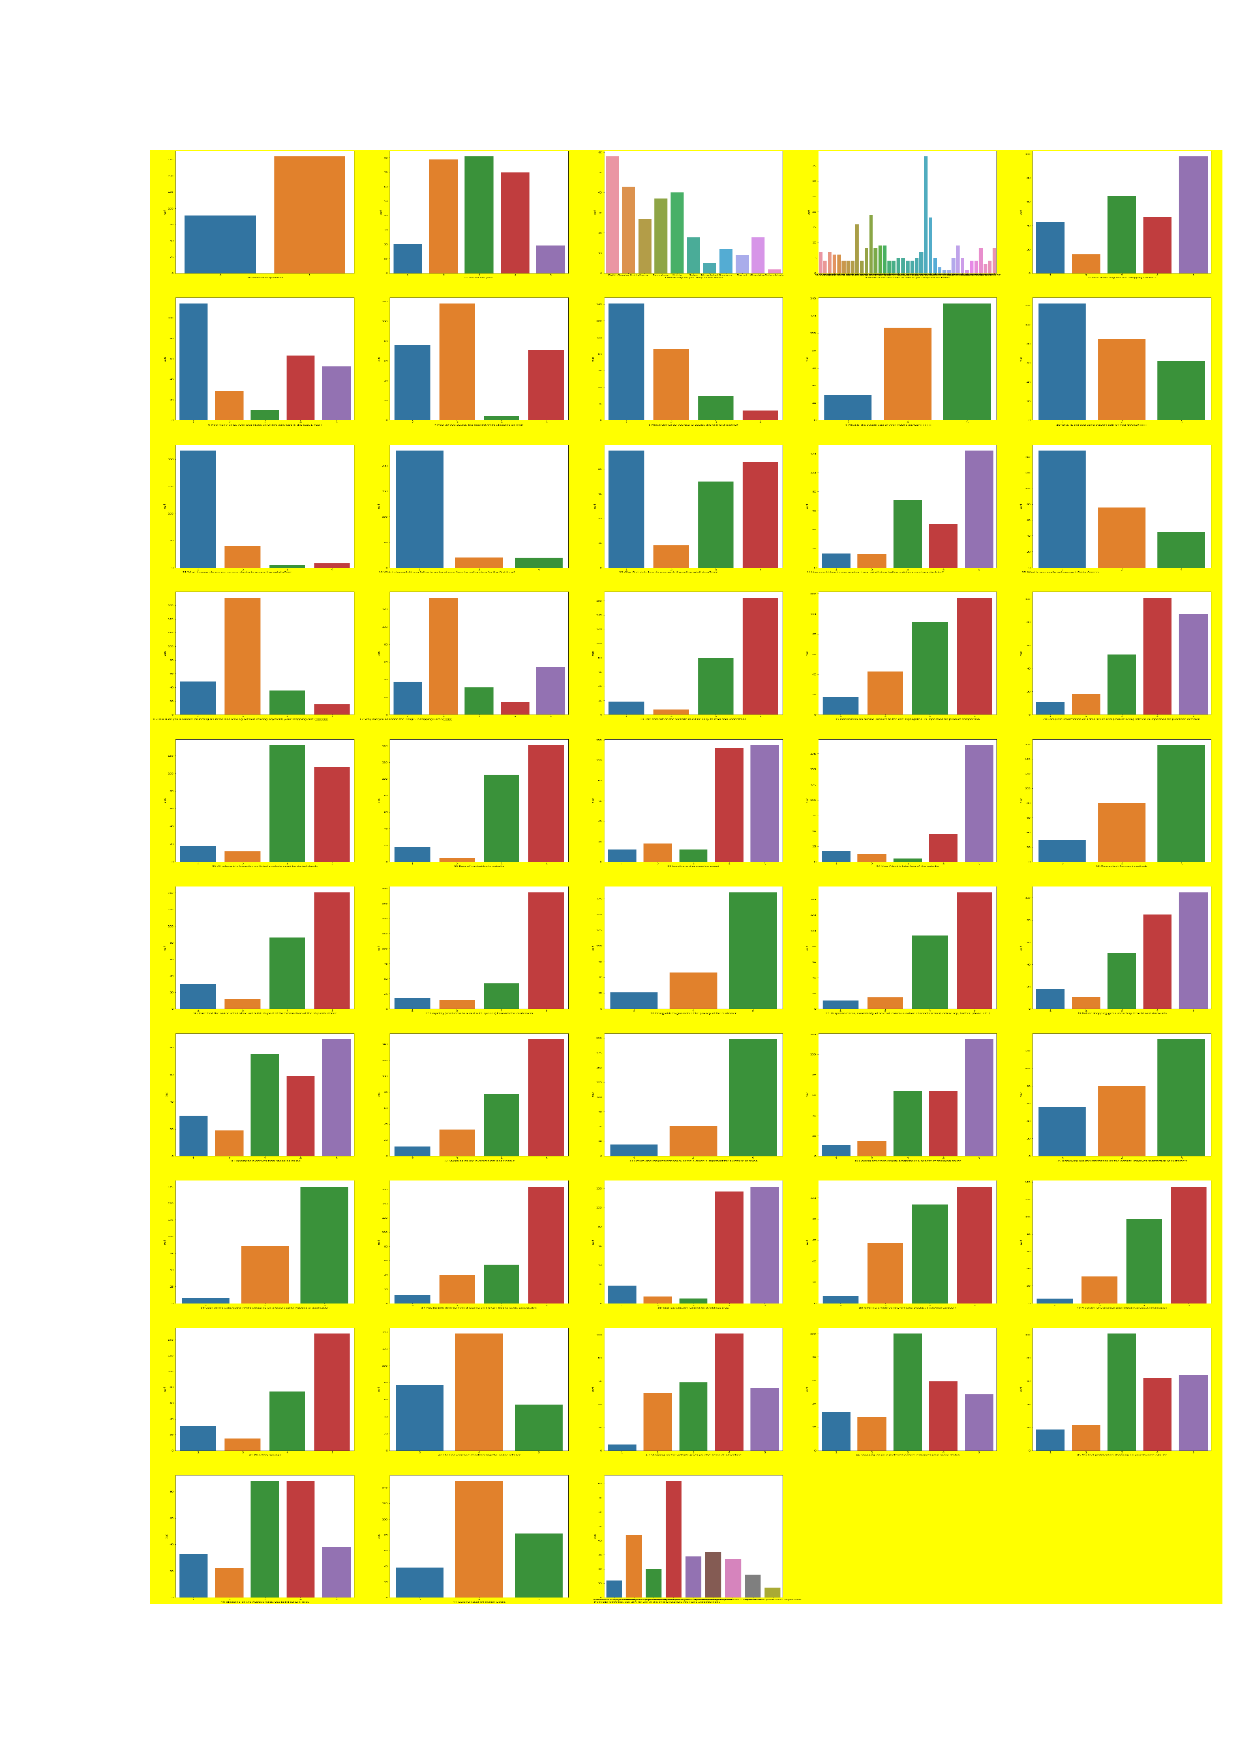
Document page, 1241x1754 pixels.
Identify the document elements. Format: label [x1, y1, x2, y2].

picture [150, 150, 1223, 1604]
